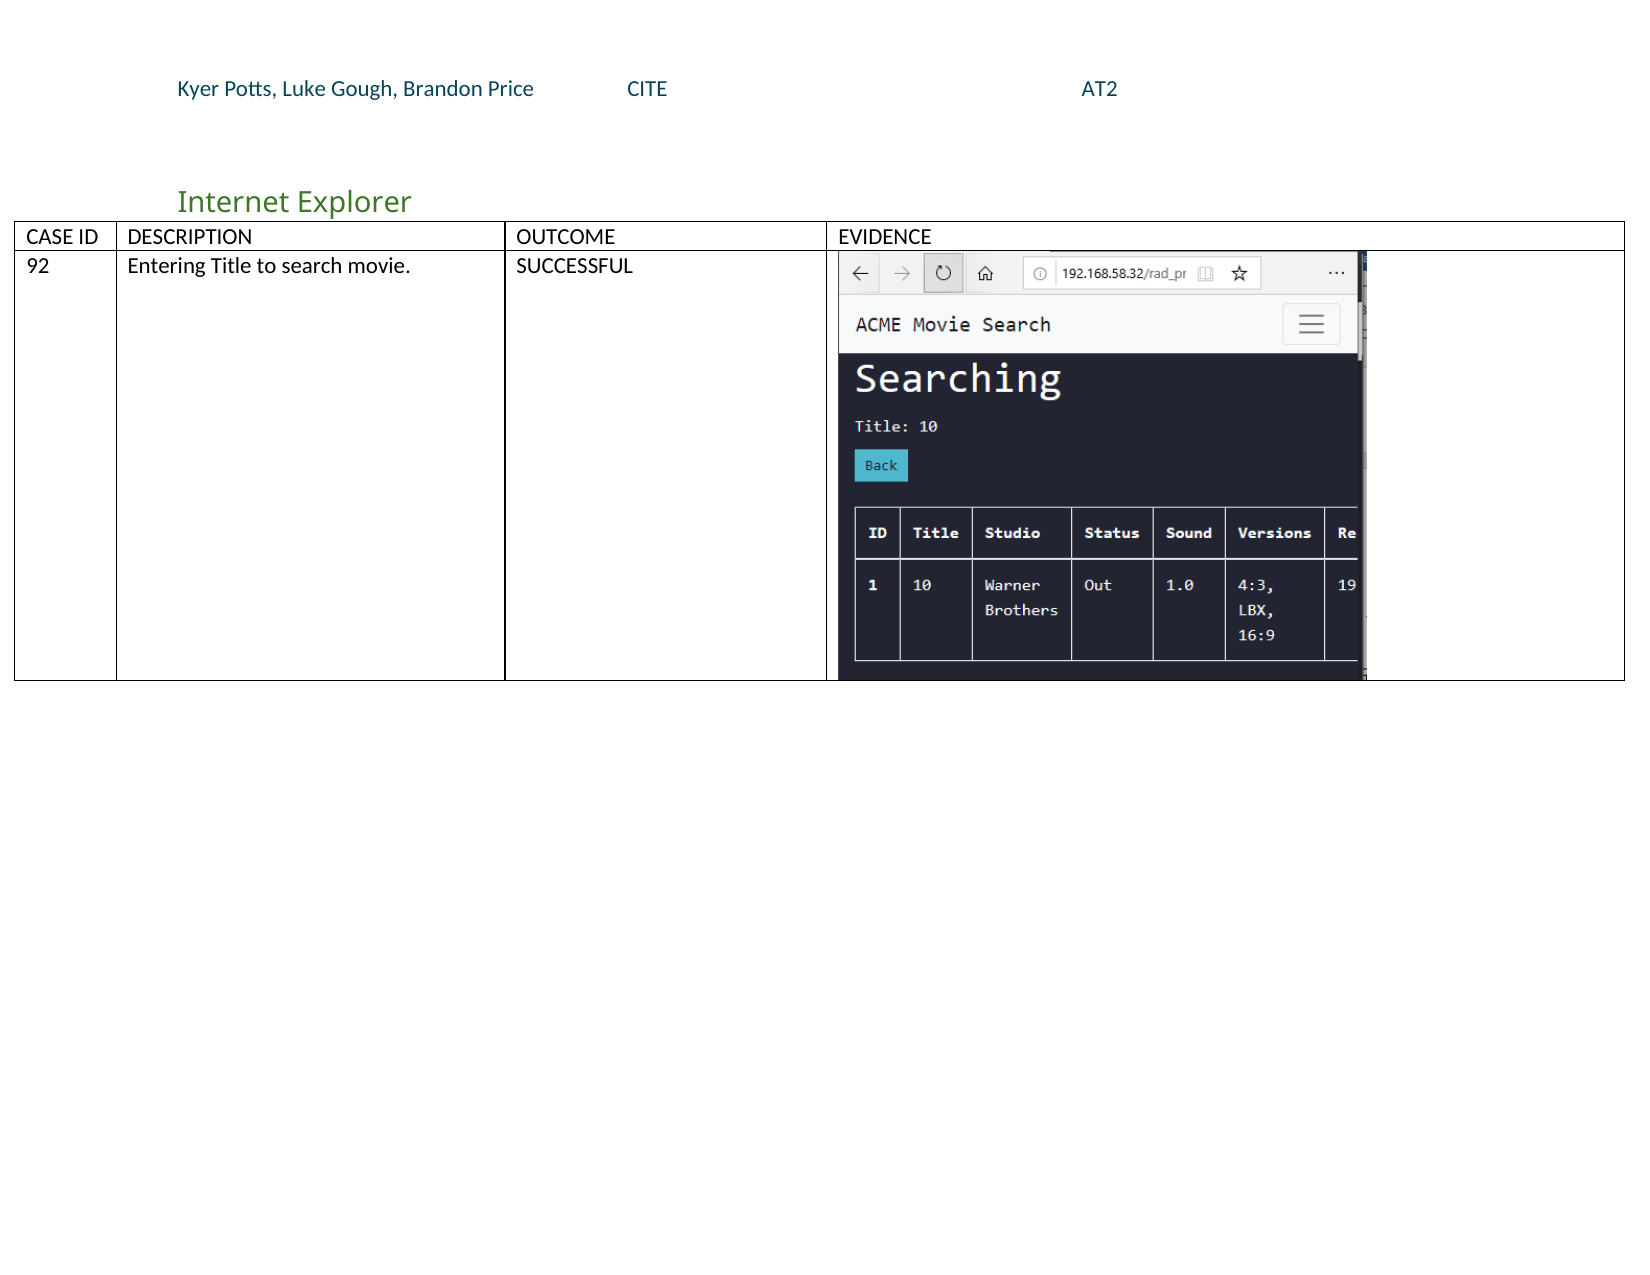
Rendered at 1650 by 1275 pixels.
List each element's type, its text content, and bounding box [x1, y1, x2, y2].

table_cell [827, 251, 838, 680]
table_header CASE ID [15, 222, 116, 250]
table_cell Entering Title to search movie. [117, 251, 504, 680]
table_header OUTCOME [506, 222, 826, 250]
picture [838, 251, 1367, 680]
table_cell SUCCESSFUL [506, 251, 826, 680]
table_header EVIDENCE [827, 222, 1624, 250]
subtitle Internet Explorer [177, 181, 1443, 221]
table_header DESCRIPTION [117, 222, 504, 250]
table_cell 92 [15, 251, 116, 680]
table_cell [1367, 251, 1624, 680]
